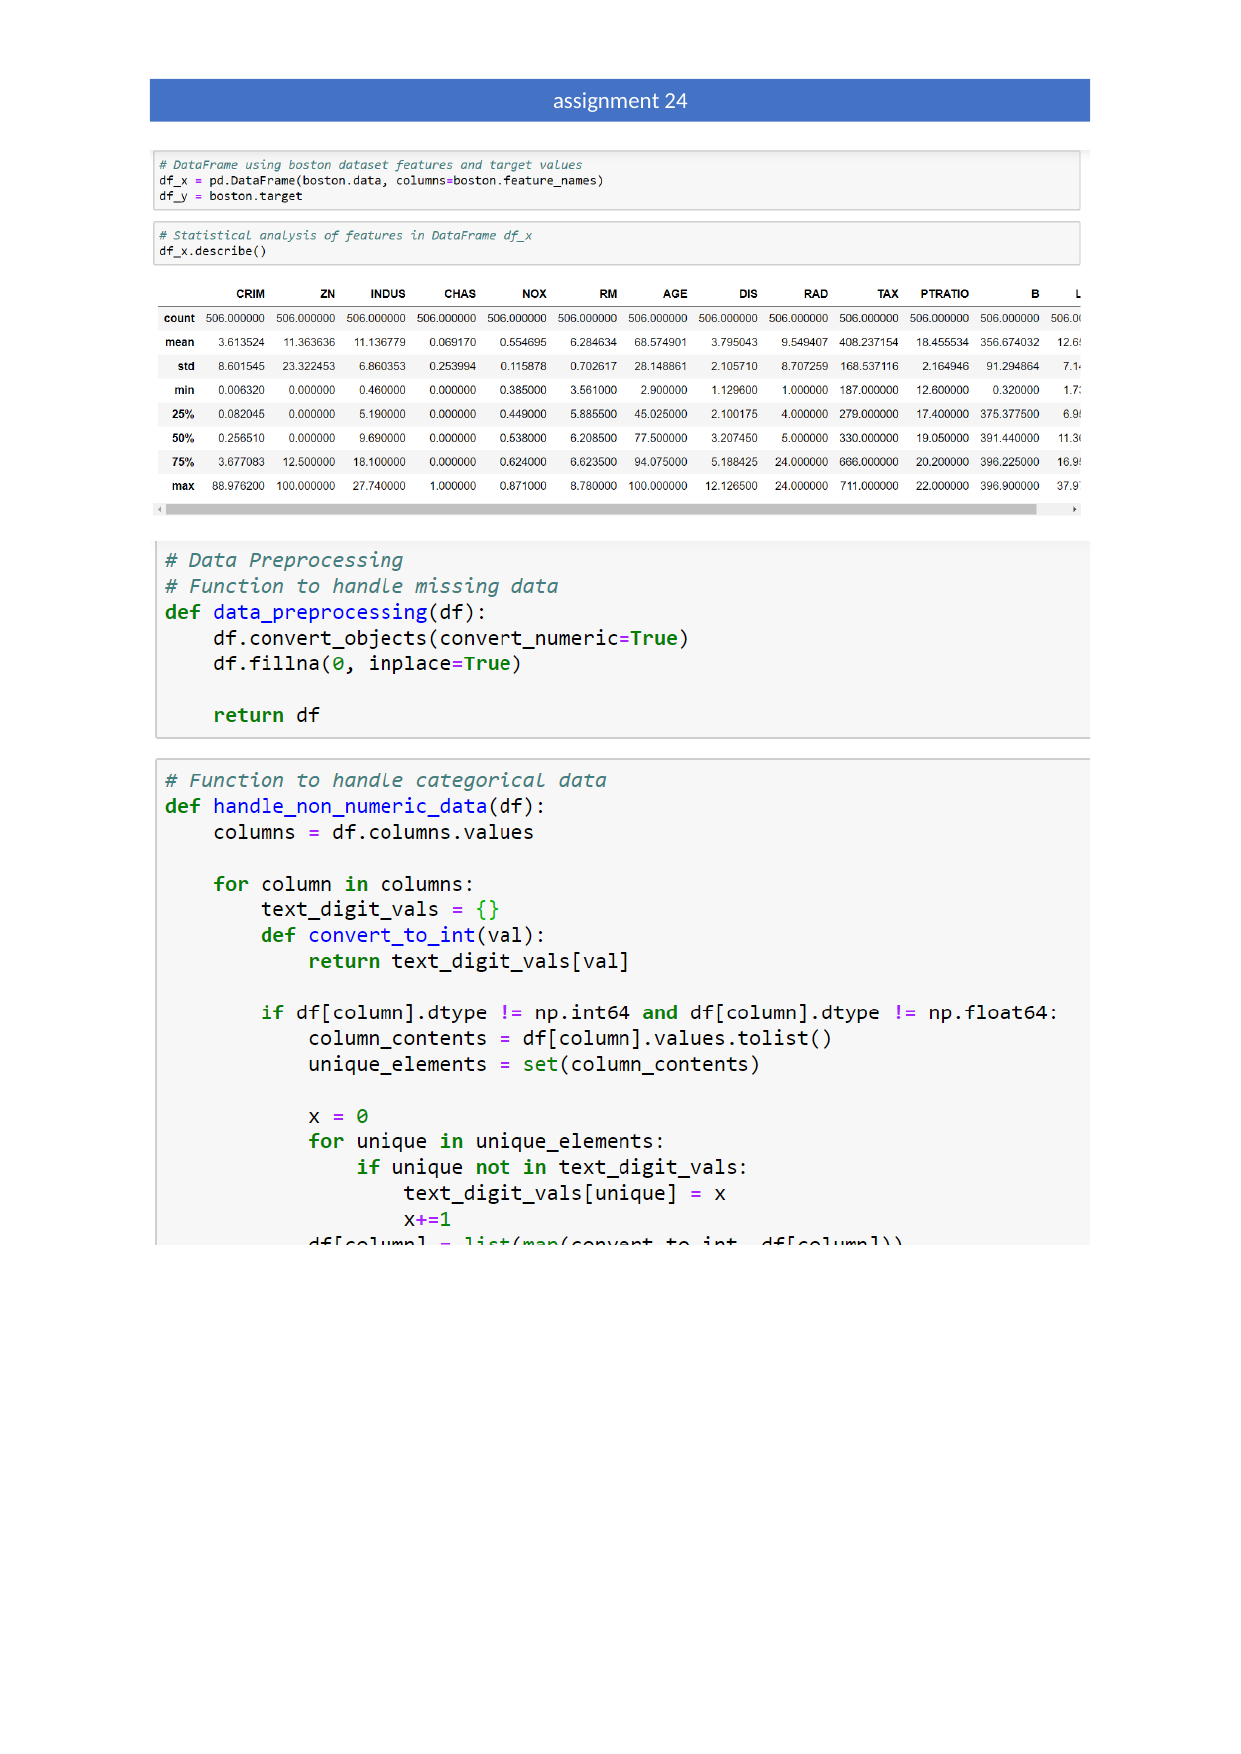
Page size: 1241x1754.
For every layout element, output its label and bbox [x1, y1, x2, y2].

picture [150, 150, 1091, 523]
picture [150, 541, 1091, 1245]
